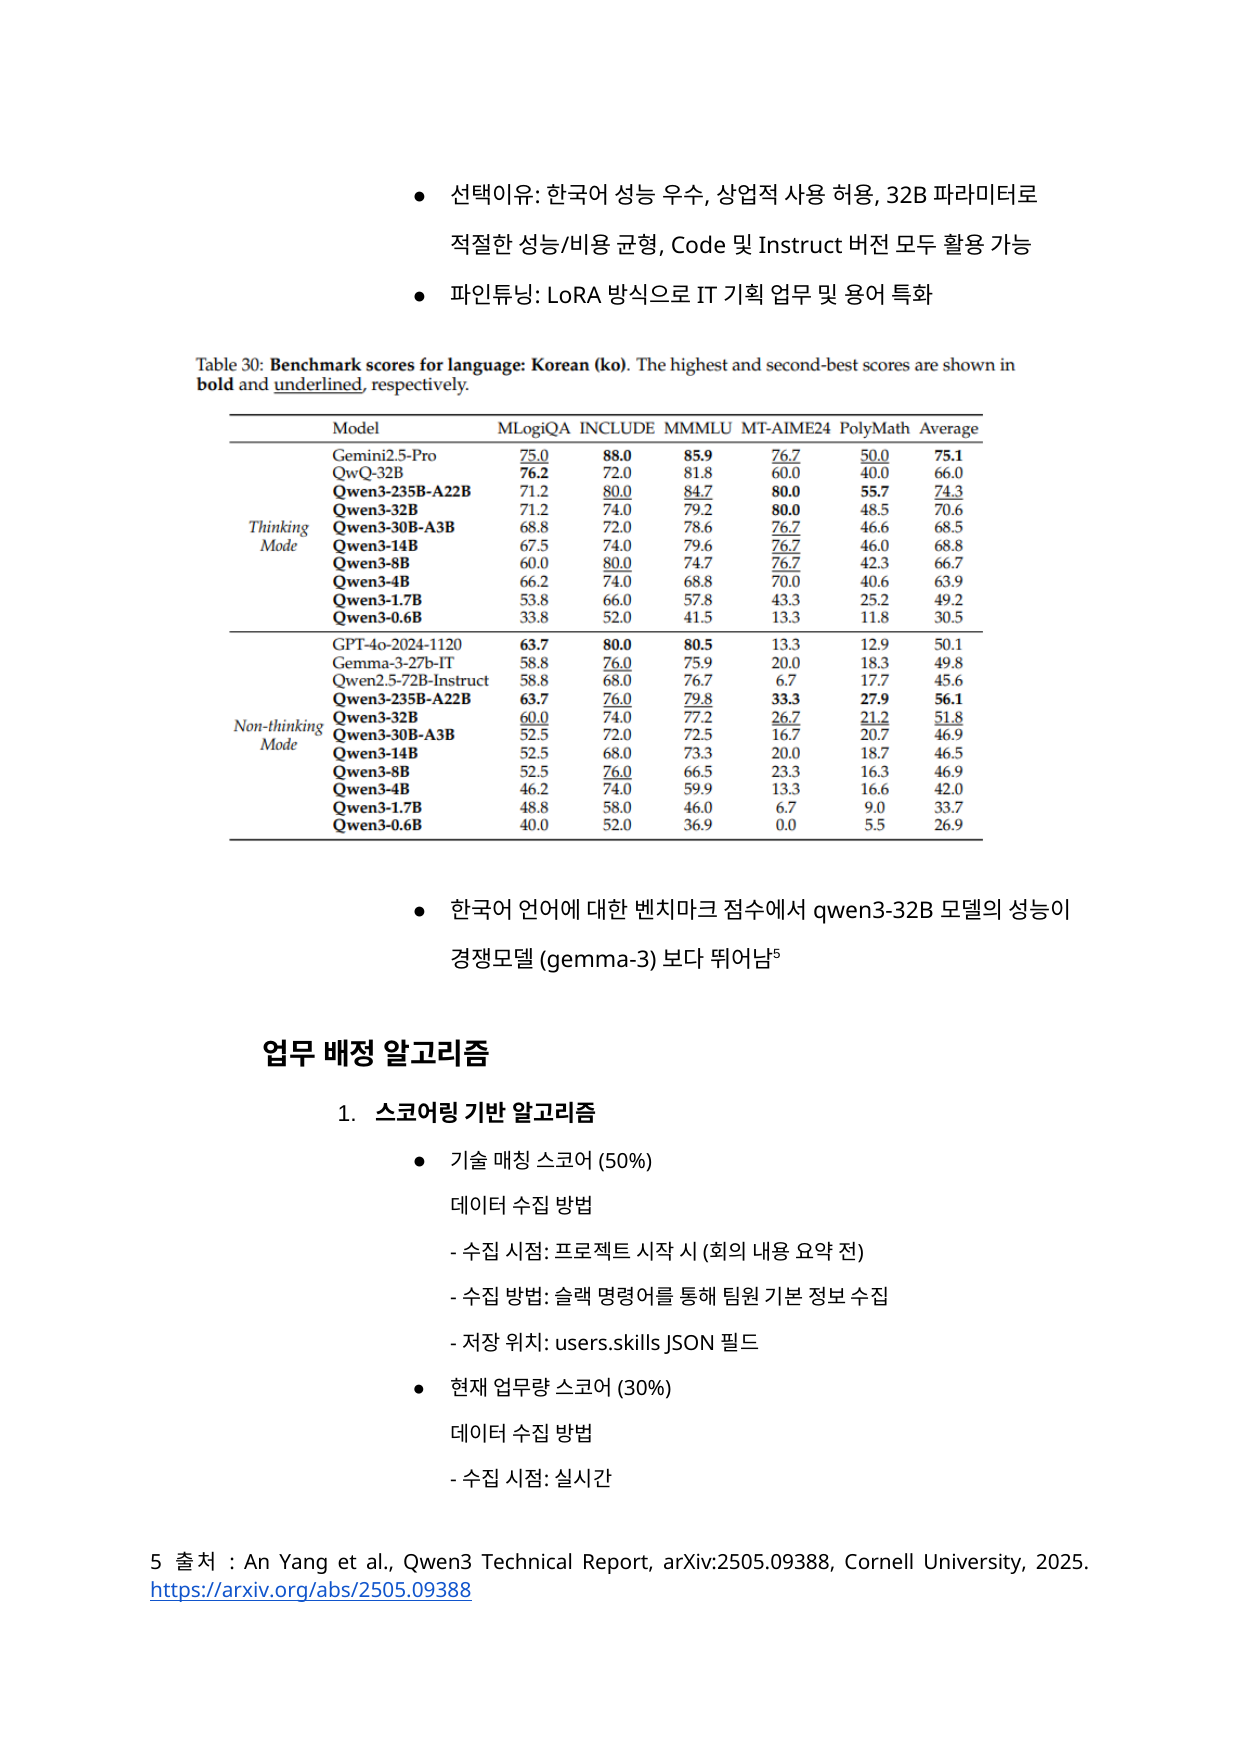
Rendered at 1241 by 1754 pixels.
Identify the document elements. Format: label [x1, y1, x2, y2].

picture [150, 327, 1048, 878]
